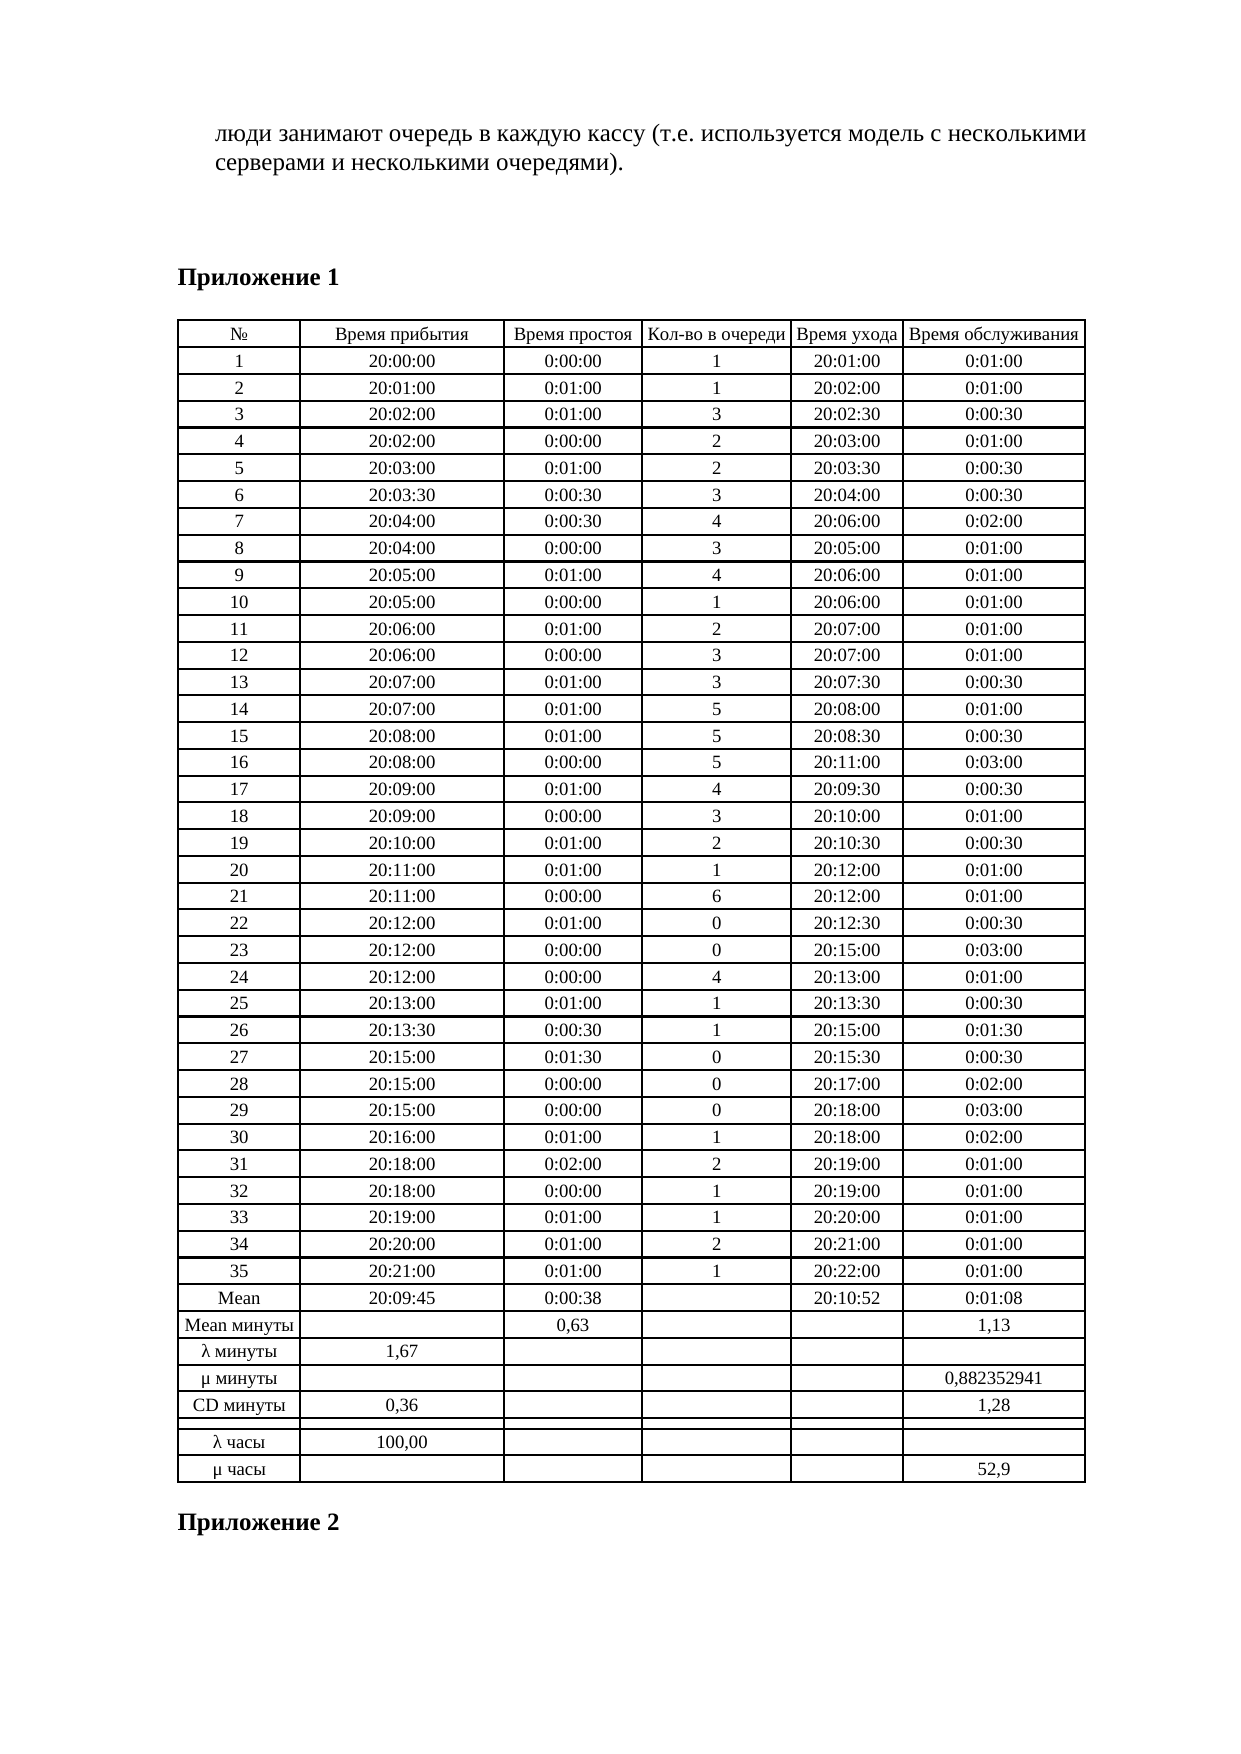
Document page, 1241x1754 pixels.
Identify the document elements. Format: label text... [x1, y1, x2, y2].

table_cell 20:10:30 [792, 830, 902, 855]
table_cell 0:00:30 [904, 910, 1084, 935]
table_cell 0:01:00 [904, 696, 1084, 721]
table_cell 5 [643, 696, 790, 721]
table_cell 20:19:00 [792, 1178, 902, 1203]
table_cell 24 [179, 964, 299, 989]
table_cell 0:01:00 [904, 964, 1084, 989]
table_cell 20:19:00 [301, 1205, 503, 1229]
table_cell 0:00:00 [505, 964, 641, 989]
table_cell 2 [643, 616, 790, 641]
table_cell 0:01:00 [904, 536, 1084, 560]
table_cell [643, 1366, 790, 1390]
table_cell 0:00:00 [505, 750, 641, 774]
table_cell 20:18:00 [792, 1098, 902, 1122]
table_cell 0:01:00 [505, 991, 641, 1015]
table_cell 0:01:00 [904, 857, 1084, 882]
table_cell [792, 1366, 902, 1390]
table_cell 20:12:00 [301, 937, 503, 962]
table_cell 20 [179, 857, 299, 882]
table_cell 20:02:00 [301, 402, 503, 426]
table_cell [904, 1430, 1084, 1454]
table_cell 6 [643, 884, 790, 908]
table_cell 0:01:00 [505, 1125, 641, 1149]
table_cell 3 [643, 402, 790, 426]
table_cell 20:03:00 [792, 429, 902, 453]
table_cell 0:00:00 [505, 803, 641, 828]
table_cell 20:05:00 [301, 563, 503, 587]
table_cell [643, 1430, 790, 1454]
table_cell 0:00:00 [505, 536, 641, 560]
table_cell 34 [179, 1232, 299, 1256]
table_cell 0:03:00 [904, 1098, 1084, 1122]
table_cell 14 [179, 696, 299, 721]
table_cell 0,63 [505, 1312, 641, 1337]
table_cell 0,882352941 [904, 1366, 1084, 1390]
table_cell 20:10:00 [301, 830, 503, 855]
table_cell Mean [179, 1285, 299, 1310]
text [215, 118, 1152, 176]
table_cell 20:08:00 [301, 750, 503, 774]
table_cell 0:00:30 [904, 723, 1084, 748]
table_cell 20:07:30 [792, 670, 902, 694]
table_cell 0:01:00 [505, 616, 641, 641]
table_cell [301, 1366, 503, 1390]
table_cell 20:22:00 [792, 1259, 902, 1283]
table_cell [505, 1392, 641, 1417]
table_cell 20:03:00 [301, 455, 503, 480]
table_cell 0:01:00 [505, 1259, 641, 1283]
table_cell 8 [179, 536, 299, 560]
table_cell 0:01:00 [904, 803, 1084, 828]
table_cell [792, 1392, 902, 1417]
table_cell μ часы [179, 1456, 299, 1481]
table_cell 0:01:00 [505, 777, 641, 801]
table_cell 20:07:00 [792, 616, 902, 641]
table_cell 20:07:00 [792, 643, 902, 667]
table_cell 28 [179, 1071, 299, 1096]
table_cell 20:01:00 [301, 375, 503, 400]
table_cell 23 [179, 937, 299, 962]
table_cell 20:12:00 [301, 964, 503, 989]
table_header Время простоя [505, 321, 641, 346]
table_cell 0:01:00 [904, 884, 1084, 908]
table_cell 21 [179, 884, 299, 908]
table_cell 0:01:00 [505, 830, 641, 855]
table_cell 0 [643, 937, 790, 962]
table_cell 1 [643, 1259, 790, 1283]
table_cell 1 [643, 1178, 790, 1203]
table_cell 25 [179, 991, 299, 1015]
table_cell [505, 1419, 641, 1427]
table_cell 20:02:00 [301, 429, 503, 453]
table_cell [505, 1456, 641, 1481]
table_cell 20:01:00 [792, 348, 902, 373]
table_cell [792, 1430, 902, 1454]
table_cell 20:00:00 [301, 348, 503, 373]
table_cell 20:07:00 [301, 696, 503, 721]
table_cell 1 [643, 857, 790, 882]
table_cell 0:03:00 [904, 937, 1084, 962]
table_cell 20:13:30 [792, 991, 902, 1015]
table_cell 0:00:30 [904, 777, 1084, 801]
table_cell 0:00:00 [505, 884, 641, 908]
table_cell 100,00 [301, 1430, 503, 1454]
table_cell 0:01:00 [904, 1232, 1084, 1256]
table_cell 20:04:00 [792, 482, 902, 507]
table_cell 4 [179, 429, 299, 453]
table_cell 5 [179, 455, 299, 480]
table_cell 20:04:00 [301, 509, 503, 533]
table_cell 20:15:00 [301, 1071, 503, 1096]
table_cell 0:00:00 [505, 1098, 641, 1122]
table_cell 0:00:30 [904, 402, 1084, 426]
table_cell 1 [643, 1125, 790, 1149]
table_cell 0 [643, 910, 790, 935]
table_cell 6 [179, 482, 299, 507]
table_cell [301, 1312, 503, 1337]
table_cell 0 [643, 1071, 790, 1096]
table_cell 3 [643, 670, 790, 694]
table_cell 12 [179, 643, 299, 667]
table_cell 0:00:30 [505, 509, 641, 533]
table_cell 22 [179, 910, 299, 935]
table_cell 5 [643, 723, 790, 748]
table_cell 4 [643, 563, 790, 587]
table_cell 0:00:00 [505, 589, 641, 614]
table_cell 3 [643, 482, 790, 507]
table_cell 20:18:00 [792, 1125, 902, 1149]
table_cell 1 [643, 1205, 790, 1229]
table_cell [505, 1430, 641, 1454]
table_cell [301, 1419, 503, 1427]
table_cell 0:01:00 [505, 455, 641, 480]
table_cell 1 [643, 589, 790, 614]
table_cell [792, 1456, 902, 1481]
table_cell 2 [643, 1151, 790, 1176]
table_cell [505, 1339, 641, 1363]
table_cell 5 [643, 750, 790, 774]
table_cell 4 [643, 777, 790, 801]
table_cell 20:05:00 [301, 589, 503, 614]
table_cell 0:00:00 [505, 643, 641, 667]
table_cell 3 [643, 536, 790, 560]
table_cell 20:09:45 [301, 1285, 503, 1310]
table_cell 20:15:00 [792, 937, 902, 962]
table_cell 0,36 [301, 1392, 503, 1417]
table_cell 0:01:00 [904, 1151, 1084, 1176]
table_cell 0:00:30 [904, 1044, 1084, 1069]
table_cell 15 [179, 723, 299, 748]
table_cell 0:00:00 [505, 1178, 641, 1203]
table_cell 0:01:00 [505, 1232, 641, 1256]
table_cell Mean минуты [179, 1312, 299, 1337]
table_cell 20:18:00 [301, 1151, 503, 1176]
table_cell 20:03:30 [792, 455, 902, 480]
table_cell 20:15:30 [792, 1044, 902, 1069]
table_cell 2 [643, 455, 790, 480]
text Приложение 1 [177, 262, 1152, 291]
table_cell [904, 1339, 1084, 1363]
table_cell 0:01:00 [904, 1259, 1084, 1283]
table_cell 20:11:00 [301, 884, 503, 908]
table_cell 0:00:30 [505, 1018, 641, 1042]
table_cell 3 [643, 803, 790, 828]
table_cell 13 [179, 670, 299, 694]
table_cell 32 [179, 1178, 299, 1203]
table_cell 35 [179, 1259, 299, 1283]
table_cell 3 [643, 643, 790, 667]
table_cell 0 [643, 1044, 790, 1069]
table_cell 0:01:00 [505, 910, 641, 935]
table_cell [643, 1456, 790, 1481]
table_cell 20:06:00 [792, 509, 902, 533]
table_cell 20:06:00 [792, 563, 902, 587]
table_cell [643, 1419, 790, 1427]
table_header Время ухода [792, 321, 902, 346]
table_cell 10 [179, 589, 299, 614]
table_cell 0:00:00 [505, 348, 641, 373]
table_cell 0:01:00 [904, 1205, 1084, 1229]
table_cell 20:04:00 [301, 536, 503, 560]
table_cell 1,67 [301, 1339, 503, 1363]
table_cell 0:01:00 [505, 723, 641, 748]
table_cell 3 [179, 402, 299, 426]
table_cell 0:00:00 [505, 429, 641, 453]
table_cell [792, 1312, 902, 1337]
table_cell 20:06:00 [301, 643, 503, 667]
table_cell 20:13:30 [301, 1018, 503, 1042]
table_cell 1 [643, 1018, 790, 1042]
table_cell 20:16:00 [301, 1125, 503, 1149]
table_cell [792, 1339, 902, 1363]
table_cell μ минуты [179, 1366, 299, 1390]
table_cell 0:01:00 [904, 616, 1084, 641]
table_cell 20:15:00 [301, 1098, 503, 1122]
table_cell 20:03:30 [301, 482, 503, 507]
table_header № [179, 321, 299, 346]
table_cell 0:01:00 [904, 643, 1084, 667]
table_cell 20:02:00 [792, 375, 902, 400]
table_cell 0:02:00 [505, 1151, 641, 1176]
table_cell 19 [179, 830, 299, 855]
table_cell 20:21:00 [301, 1259, 503, 1283]
table_cell 20:06:00 [301, 616, 503, 641]
table_cell 20:08:00 [792, 696, 902, 721]
table_cell 20:13:00 [301, 991, 503, 1015]
table_cell 0:00:00 [505, 1071, 641, 1096]
table_cell 20:15:00 [792, 1018, 902, 1042]
table_cell 20:18:00 [301, 1178, 503, 1203]
table_cell 0:00:38 [505, 1285, 641, 1310]
table_cell 20:08:30 [792, 723, 902, 748]
table_cell 20:10:00 [792, 803, 902, 828]
table_cell 20:11:00 [301, 857, 503, 882]
table_cell [643, 1392, 790, 1417]
table_cell 0:01:00 [904, 375, 1084, 400]
table_cell 0:00:30 [904, 991, 1084, 1015]
table_cell 18 [179, 803, 299, 828]
table_cell CD минуты [179, 1392, 299, 1417]
table_cell 0:00:00 [505, 937, 641, 962]
table_cell 20:12:00 [792, 884, 902, 908]
table_cell 2 [643, 830, 790, 855]
table_cell 27 [179, 1044, 299, 1069]
table_cell 20:05:00 [792, 536, 902, 560]
table_cell [505, 1366, 641, 1390]
table_cell [643, 1339, 790, 1363]
table_cell 4 [643, 509, 790, 533]
table_cell 20:09:00 [301, 803, 503, 828]
table_cell 29 [179, 1098, 299, 1122]
table_cell 0:01:00 [505, 402, 641, 426]
table_cell 20:20:00 [301, 1232, 503, 1256]
table_cell 0:00:30 [904, 830, 1084, 855]
table_cell 0:01:00 [904, 563, 1084, 587]
table_header Время прибытия [301, 321, 503, 346]
table_cell 20:12:00 [301, 910, 503, 935]
table_cell 0:01:00 [904, 1178, 1084, 1203]
table_cell 0:00:30 [904, 455, 1084, 480]
table_cell 9 [179, 563, 299, 587]
table_cell 20:21:00 [792, 1232, 902, 1256]
table_cell 20:02:30 [792, 402, 902, 426]
table_cell 0:00:30 [904, 482, 1084, 507]
table_cell 20:19:00 [792, 1151, 902, 1176]
table_cell 0:01:30 [904, 1018, 1084, 1042]
table_cell 0:03:00 [904, 750, 1084, 774]
table_cell 0:02:00 [904, 509, 1084, 533]
table_cell 20:08:00 [301, 723, 503, 748]
table_cell 1,13 [904, 1312, 1084, 1337]
table_cell 0:01:00 [505, 375, 641, 400]
table_cell 17 [179, 777, 299, 801]
table_cell 20:10:52 [792, 1285, 902, 1310]
table_cell λ часы [179, 1430, 299, 1454]
table_cell 52,9 [904, 1456, 1084, 1481]
table_cell 20:17:00 [792, 1071, 902, 1096]
table_cell 0:01:00 [505, 696, 641, 721]
table_cell [643, 1285, 790, 1310]
table_cell [301, 1456, 503, 1481]
table_cell 20:13:00 [792, 964, 902, 989]
table_cell 0 [643, 1098, 790, 1122]
table_cell 0:01:00 [904, 348, 1084, 373]
table_cell 1 [643, 348, 790, 373]
table_cell 0:01:00 [904, 589, 1084, 614]
table_cell [643, 1312, 790, 1337]
table_cell 0:00:30 [904, 670, 1084, 694]
table_cell 20:12:00 [792, 857, 902, 882]
table_cell 0:01:00 [505, 563, 641, 587]
table_cell λ минуты [179, 1339, 299, 1363]
table_cell 0:01:00 [505, 670, 641, 694]
table_cell 0:01:30 [505, 1044, 641, 1069]
table_cell 2 [643, 1232, 790, 1256]
table_cell 33 [179, 1205, 299, 1229]
table_cell 31 [179, 1151, 299, 1176]
table_cell 20:09:00 [301, 777, 503, 801]
table_cell 0:02:00 [904, 1125, 1084, 1149]
table_cell 7 [179, 509, 299, 533]
table_cell 0:00:30 [505, 482, 641, 507]
table_cell 20:06:00 [792, 589, 902, 614]
table_cell 1 [179, 348, 299, 373]
text Приложение 2 [177, 1507, 1152, 1536]
table_cell 20:07:00 [301, 670, 503, 694]
table_cell 11 [179, 616, 299, 641]
table_cell [904, 1419, 1084, 1427]
table_cell 20:15:00 [301, 1044, 503, 1069]
table_cell 0:01:00 [904, 429, 1084, 453]
table_cell 0:02:00 [904, 1071, 1084, 1096]
table_cell 0:01:00 [505, 1205, 641, 1229]
table_cell 20:09:30 [792, 777, 902, 801]
table_cell 0:01:00 [505, 857, 641, 882]
table_cell 1 [643, 991, 790, 1015]
table_cell 30 [179, 1125, 299, 1149]
table_cell 4 [643, 964, 790, 989]
table_header Кол-во в очереди [643, 321, 790, 346]
table_cell [792, 1419, 902, 1427]
table_cell 16 [179, 750, 299, 774]
table_cell 20:20:00 [792, 1205, 902, 1229]
table_cell [179, 1419, 299, 1427]
table_cell 26 [179, 1018, 299, 1042]
table_header Время обслуживания [904, 321, 1084, 346]
table_cell 20:12:30 [792, 910, 902, 935]
table_cell 1 [643, 375, 790, 400]
table_cell 0:01:08 [904, 1285, 1084, 1310]
table_cell 2 [643, 429, 790, 453]
table_cell 20:11:00 [792, 750, 902, 774]
table_cell 2 [179, 375, 299, 400]
table_cell 1,28 [904, 1392, 1084, 1417]
